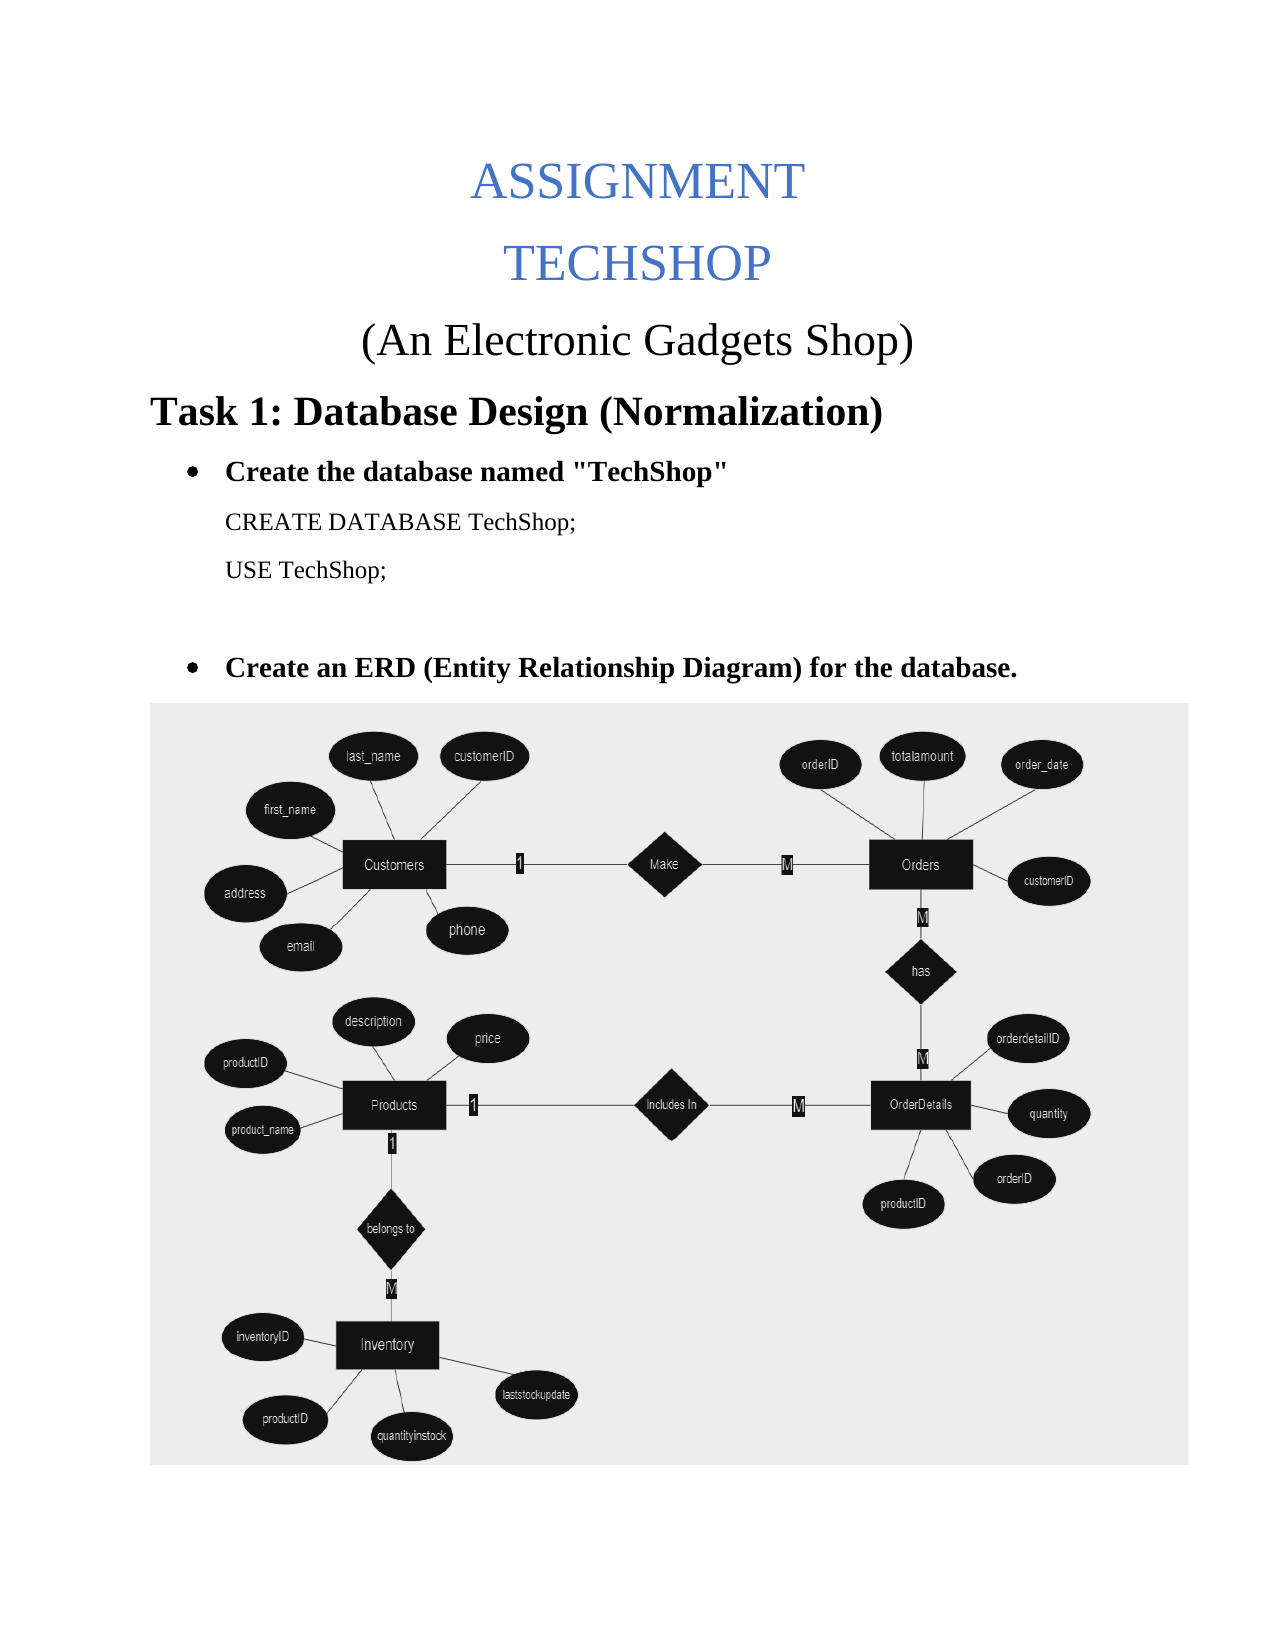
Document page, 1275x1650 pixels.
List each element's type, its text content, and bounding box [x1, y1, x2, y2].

text (An Electronic Gadgets Shop) [150, 313, 1125, 365]
list Create an ERD (Entity Relationship Diagram) for the database. [187, 651, 1125, 684]
picture [150, 703, 1189, 1465]
text TECHSHOP [150, 231, 1125, 291]
list Create the database named "TechShop" [187, 454, 1125, 488]
text ASSIGNMENT [150, 150, 1125, 210]
text USE TechShop; [225, 555, 1125, 584]
text Task 1: Database Design (Normalization) [150, 386, 1125, 434]
text CREATE DATABASE TechShop; [225, 507, 1125, 536]
